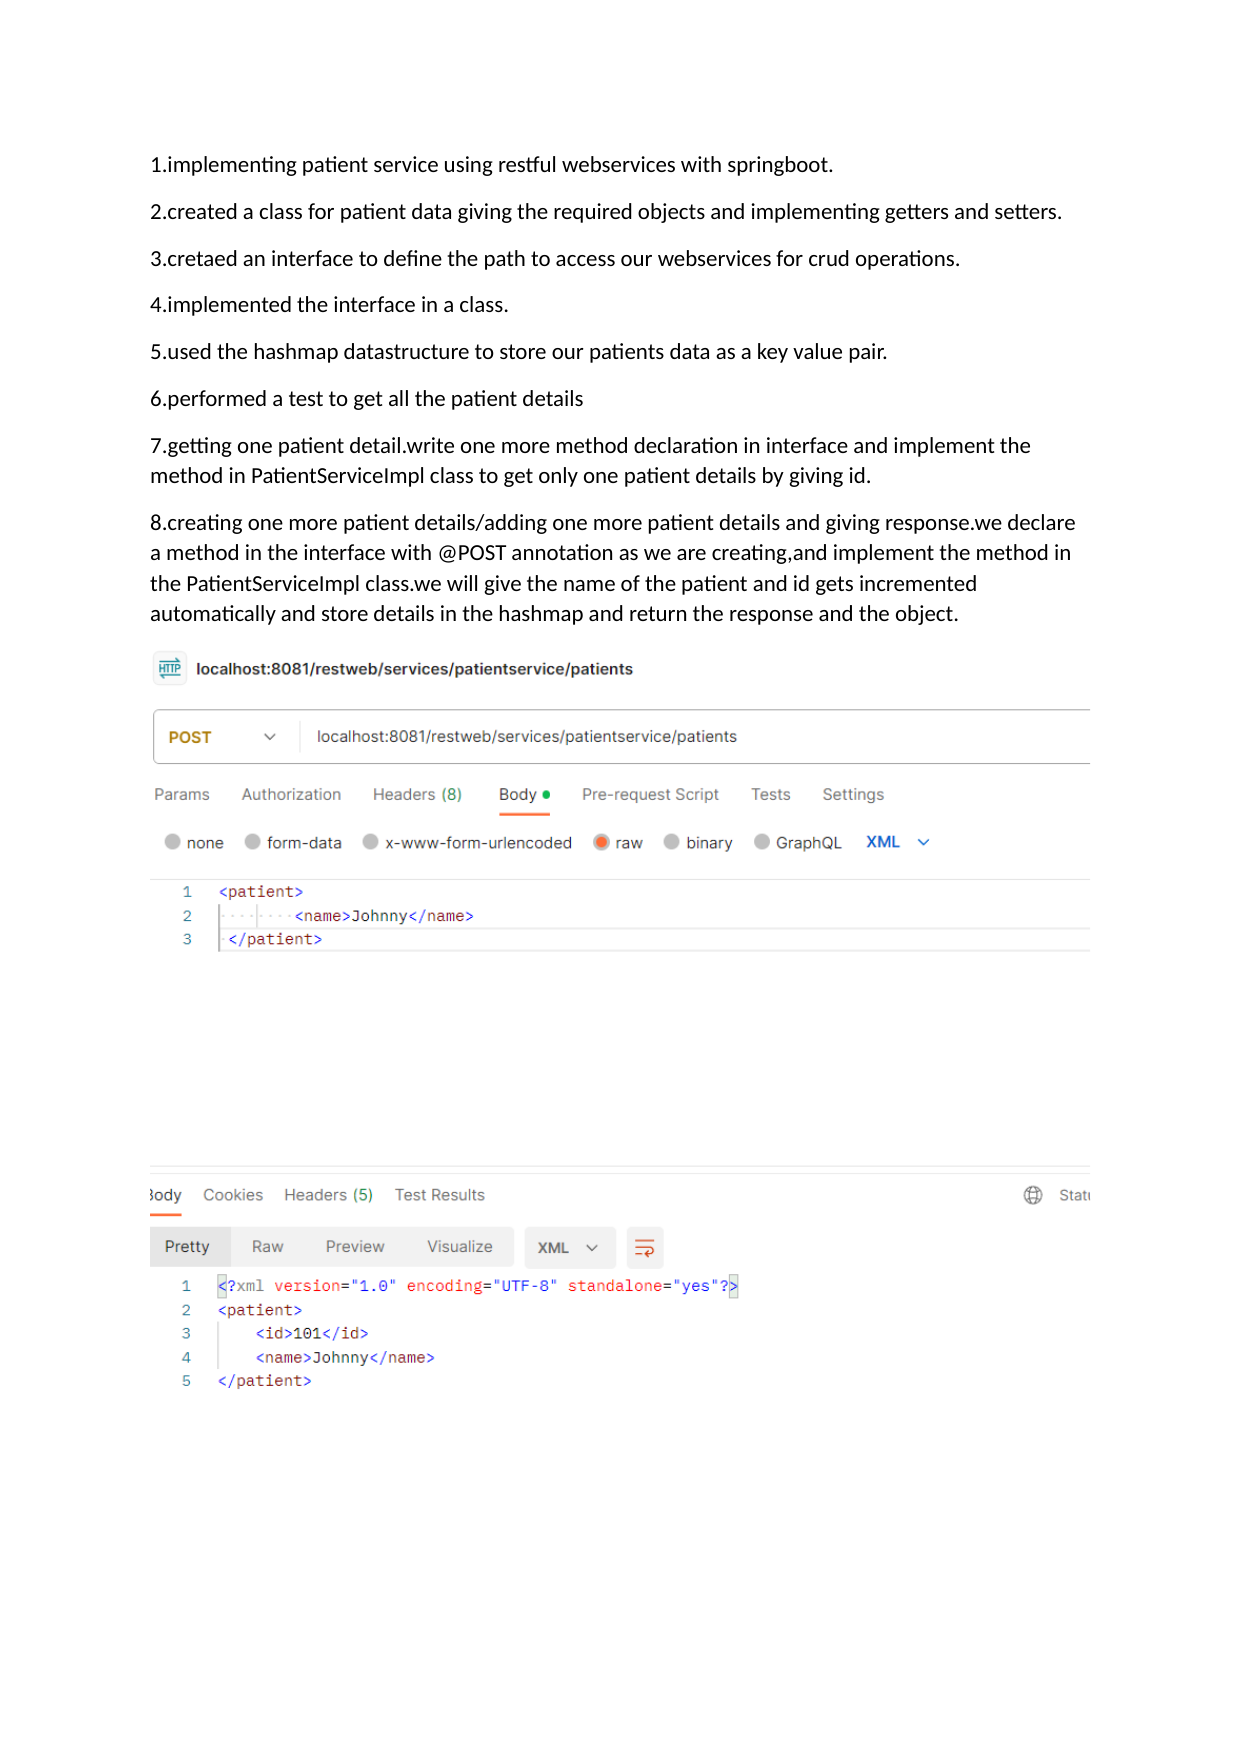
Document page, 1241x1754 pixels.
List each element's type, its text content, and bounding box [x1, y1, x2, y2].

picture [150, 645, 1091, 1466]
text 3.cretaed an interface to define the path to access our webservices for crud operations. [150, 244, 1090, 272]
text 2.created a class for patient data giving the required objects and implementing getters and setters. [150, 197, 1090, 225]
text 8.creating one more patient details/adding one more patient details and giving response.we declare a method in the interface with @POST annotation as we are creating,and implement the method in the PatientServiceImpl class.we will give the name of the patient and id gets incremented automatically and store details in the hashmap and return the response and the object. [150, 508, 1090, 627]
text 6.performed a test to get all the patient details [150, 384, 1090, 412]
text 5.used the hashmap datastructure to store our patients data as a key value pair. [150, 337, 1090, 366]
text 1.implementing patient service using restful webservices with springboot. [150, 150, 1090, 178]
text 7.getting one patient detail.write one more method declaration in interface and implement the method in PatientServiceImpl class to get only one patient details by giving id. [150, 431, 1090, 489]
text 4.implemented the interface in a class. [150, 291, 1090, 319]
